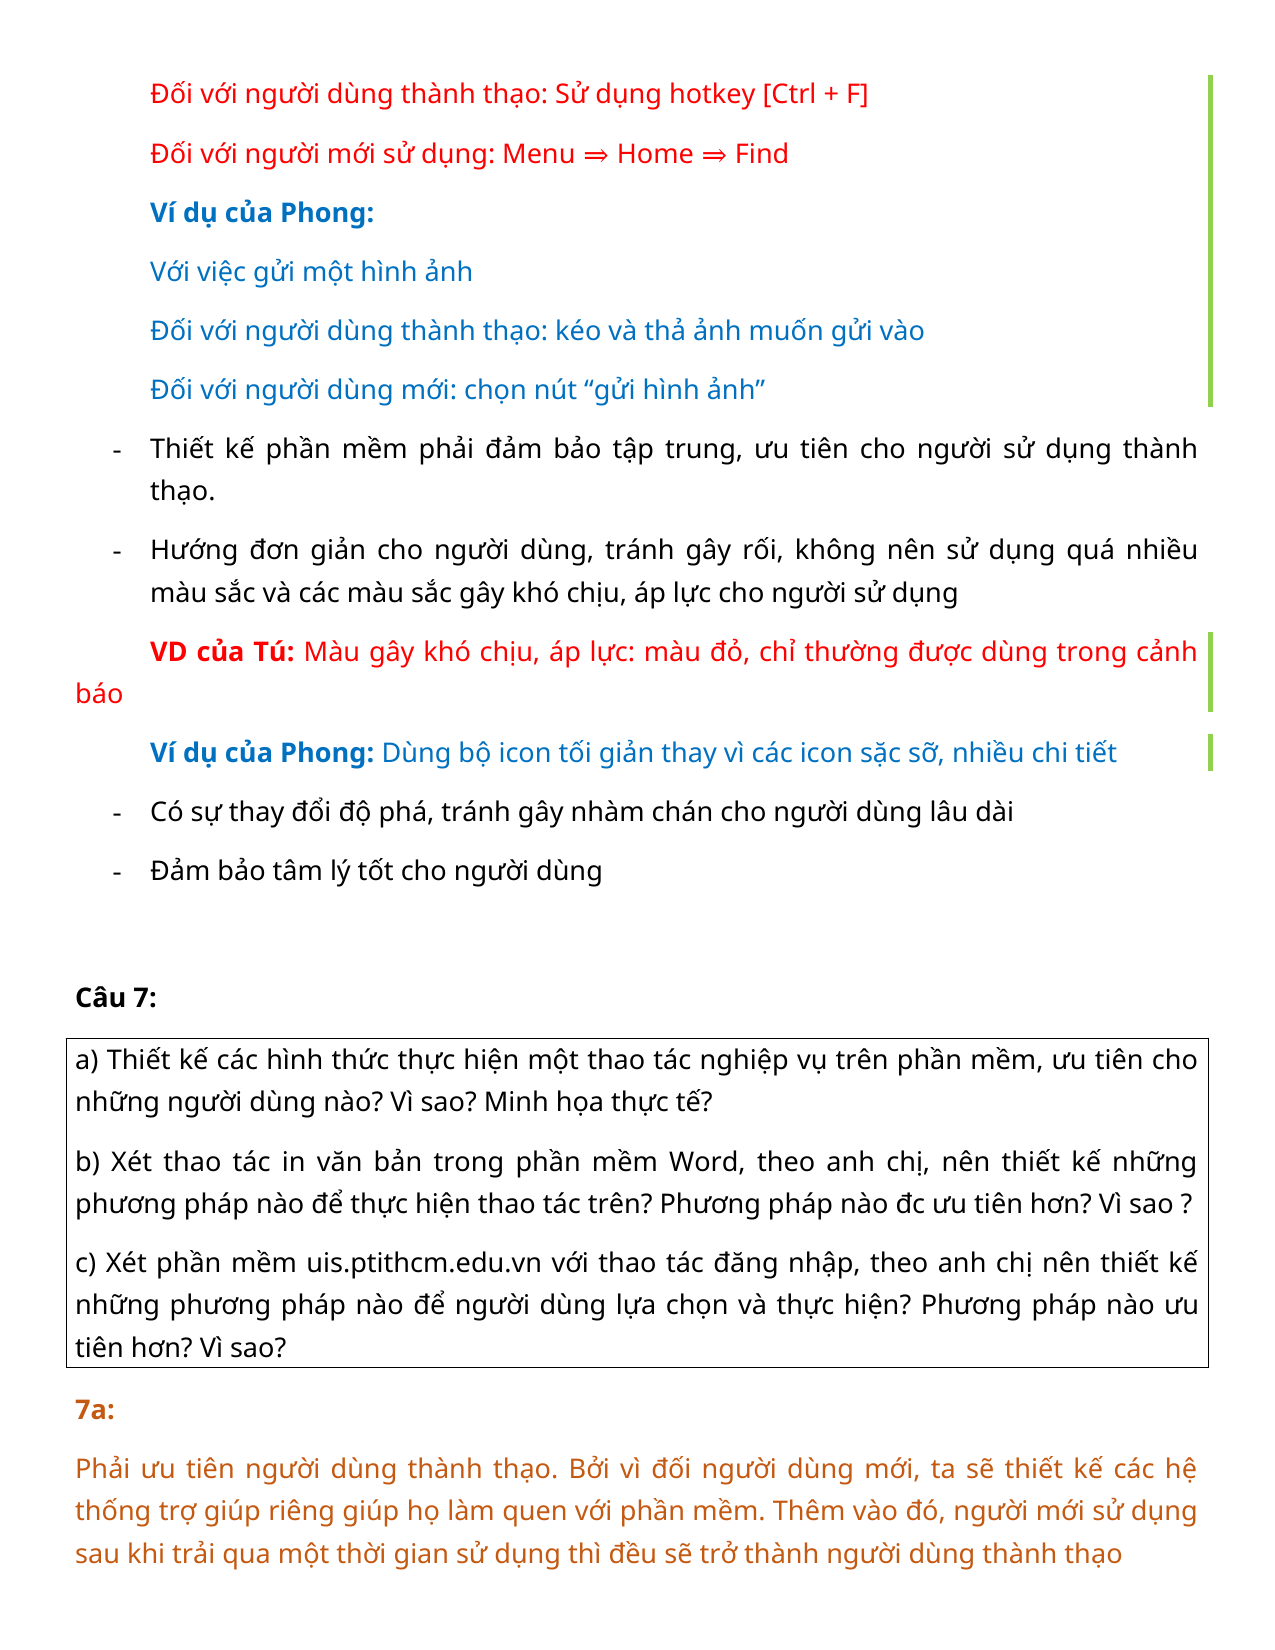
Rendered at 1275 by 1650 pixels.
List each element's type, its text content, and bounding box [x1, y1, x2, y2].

text Ví dụ của Phong: [150, 193, 1208, 230]
text Phải ưu tiên người dùng thành thạo. Bởi vì đối người dùng mới, ta sẽ thiết kế các hệ thống trợ giúp riêng giúp họ làm quen với phần mềm. Thêm vào đó, người mới sử dụng sau khi trải qua một thời gian sử dụng thì đều sẽ trở thành người dùng thành thạo [75, 1449, 1200, 1571]
text Với việc gửi một hình ảnh [150, 252, 1208, 289]
text 7a: [75, 1390, 1200, 1427]
text c) Xét phần mềm uis.ptithcm.edu.vn với thao tác đăng nhập, theo anh chị nên thiết kế những phương pháp nào để người dùng lựa chọn và thực hiện? Phương pháp nào ưu tiên hơn? Vì sao? [67, 1240, 1208, 1367]
text Đối với người dùng thành thạo: kéo và thả ảnh muốn gửi vào [150, 311, 1208, 348]
text b) Xét thao tác in văn bản trong phần mềm Word, theo anh chị, nên thiết kế những phương pháp nào để thực hiện thao tác trên? Phương pháp nào đc ưu tiên hơn? Vì sao ? [67, 1139, 1208, 1221]
text Đối với người mới sử dụng: Menu ⇒ Home ⇒ Find [150, 134, 1208, 171]
text Đối với người dùng thành thạo: Sử dụng hotkey [Ctrl + F] [150, 75, 1208, 112]
list Hướng đơn giản cho người dùng, tránh gây rối, không nên sử dụng quá nhiều màu sắc và các màu sắc gây khó chịu, áp lực cho người sử dụng [112, 531, 1200, 610]
subtitle Câu 7: [75, 978, 1200, 1015]
text a) Thiết kế các hình thức thực hiện một thao tác nghiệp vụ trên phần mềm, ưu tiên cho những người dùng nào? Vì sao? Minh họa thực tế? [67, 1039, 1208, 1120]
text Ví dụ của Phong: Dùng bộ icon tối giản thay vì các icon sặc sỡ, nhiều chi tiết [150, 734, 1208, 771]
list Có sự thay đổi độ phá, tránh gây nhàm chán cho người dùng lâu dài [112, 793, 1200, 830]
text Đối với người dùng mới: chọn nút “gửi hình ảnh” [150, 370, 1208, 407]
list Thiết kế phần mềm phải đảm bảo tập trung, ưu tiên cho người sử dụng thành thạo. [112, 429, 1200, 509]
text VD của Tú: Màu gây khó chịu, áp lực: màu đỏ, chỉ thường được dùng trong cảnh báo [75, 632, 1208, 712]
list Đảm bảo tâm lý tốt cho người dùng [112, 852, 1200, 889]
